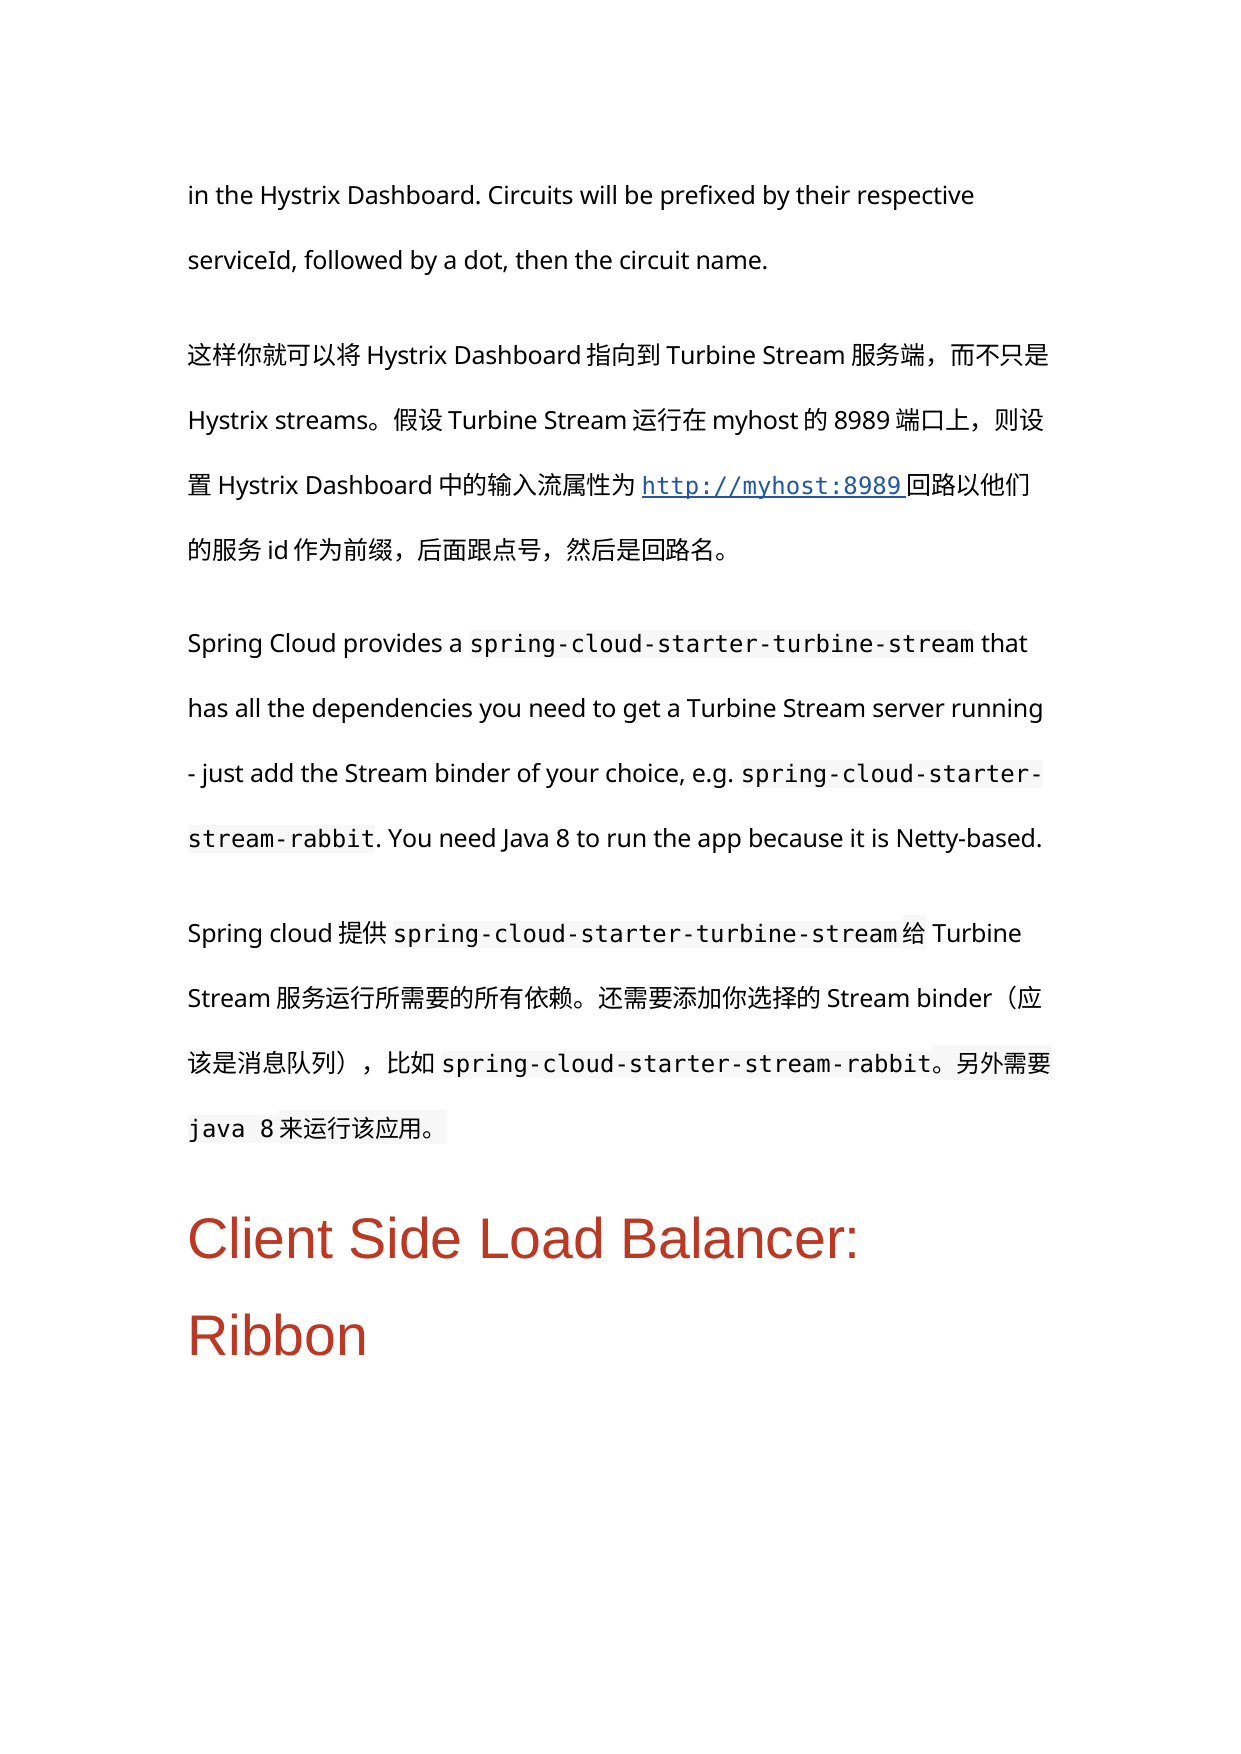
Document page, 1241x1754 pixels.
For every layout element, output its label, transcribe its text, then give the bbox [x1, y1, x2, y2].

text 这样你就可以将Hystrix Dashboard指向到Turbine Stream服务端，而不只是Hystrix streams。假设Turbine Stream运行在myhost的8989端口上，则设置Hystrix Dashboard中的输入流属性为http://myhost:8989回路以他们的服务id作为前缀，后面跟点号，然后是回路名。 [187, 321, 1053, 581]
text Spring cloud提供spring-cloud-starter-turbine-stream给 Turbine Stream服务运行所需要的所有依赖。还需要添加你选择的Stream binder（应该是消息队列），比如 spring-cloud-starter-stream-rabbit。另外需要java 8来运行该应用。 [187, 899, 1053, 1159]
text Client Side Load Balancer: Ribbon [187, 1189, 1053, 1384]
text Spring Cloud provides a spring-cloud-starter-turbine-stream that has all the dependencies you need to get a Turbine Stream server running - just add the Stream binder of your choice, e.g. spring-cloud-starter-stream-rabbit. You need Java 8 to run the app because it is Netty-based. [187, 610, 1053, 870]
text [187, 162, 1053, 292]
